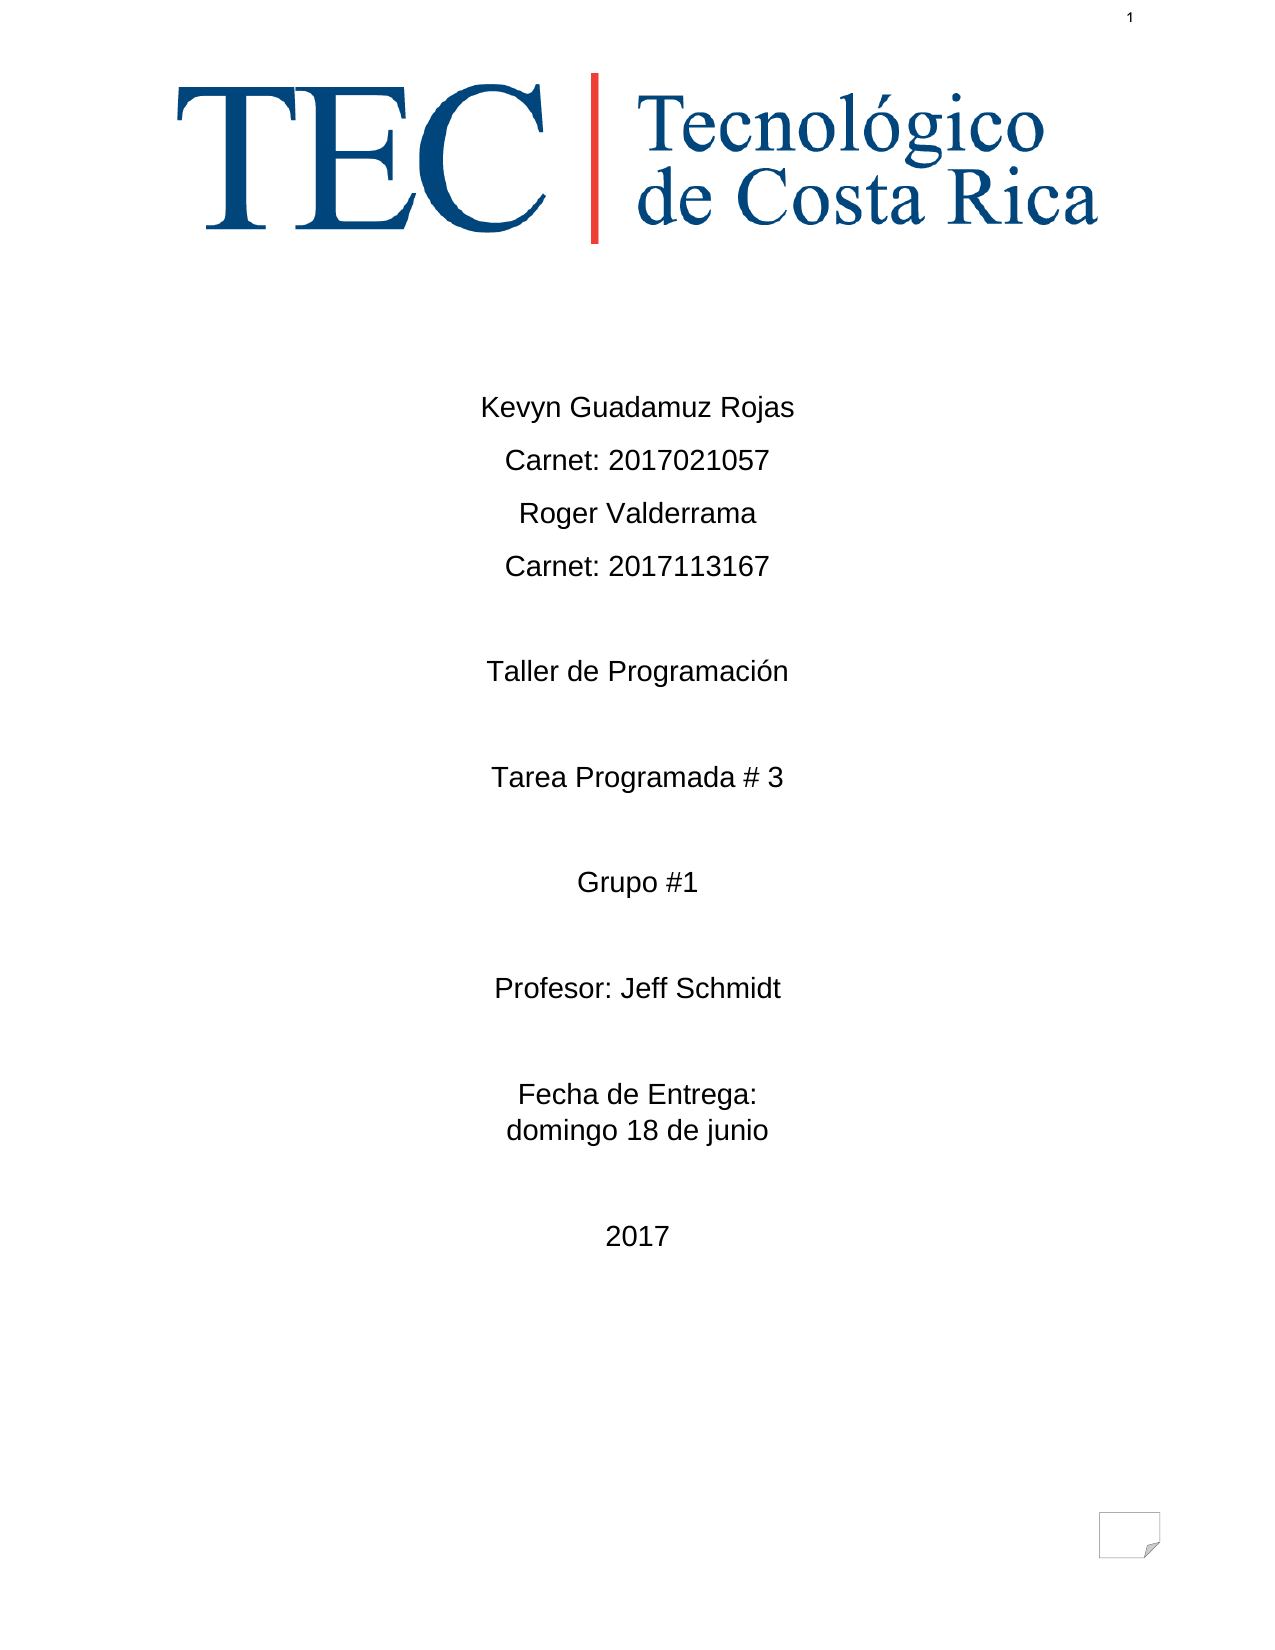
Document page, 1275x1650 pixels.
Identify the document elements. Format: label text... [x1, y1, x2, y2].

text Fecha de Entrega: domingo 18 de junio [177, 1077, 1098, 1146]
text Roger Valderrama [177, 496, 1098, 529]
text 2017 [177, 1218, 1098, 1252]
text Profesor: Jeff Schmidt [177, 971, 1098, 1005]
text Carnet: 2017113167 [177, 549, 1098, 582]
text Kevyn Guadamuz Rojas [177, 390, 1098, 424]
text Carnet: 2017021057 [177, 443, 1098, 477]
text Grupo #1 [177, 866, 1098, 899]
text Taller de Programación [177, 654, 1098, 688]
text Tarea Programada # 3 [177, 760, 1098, 793]
picture [177, 73, 1098, 244]
